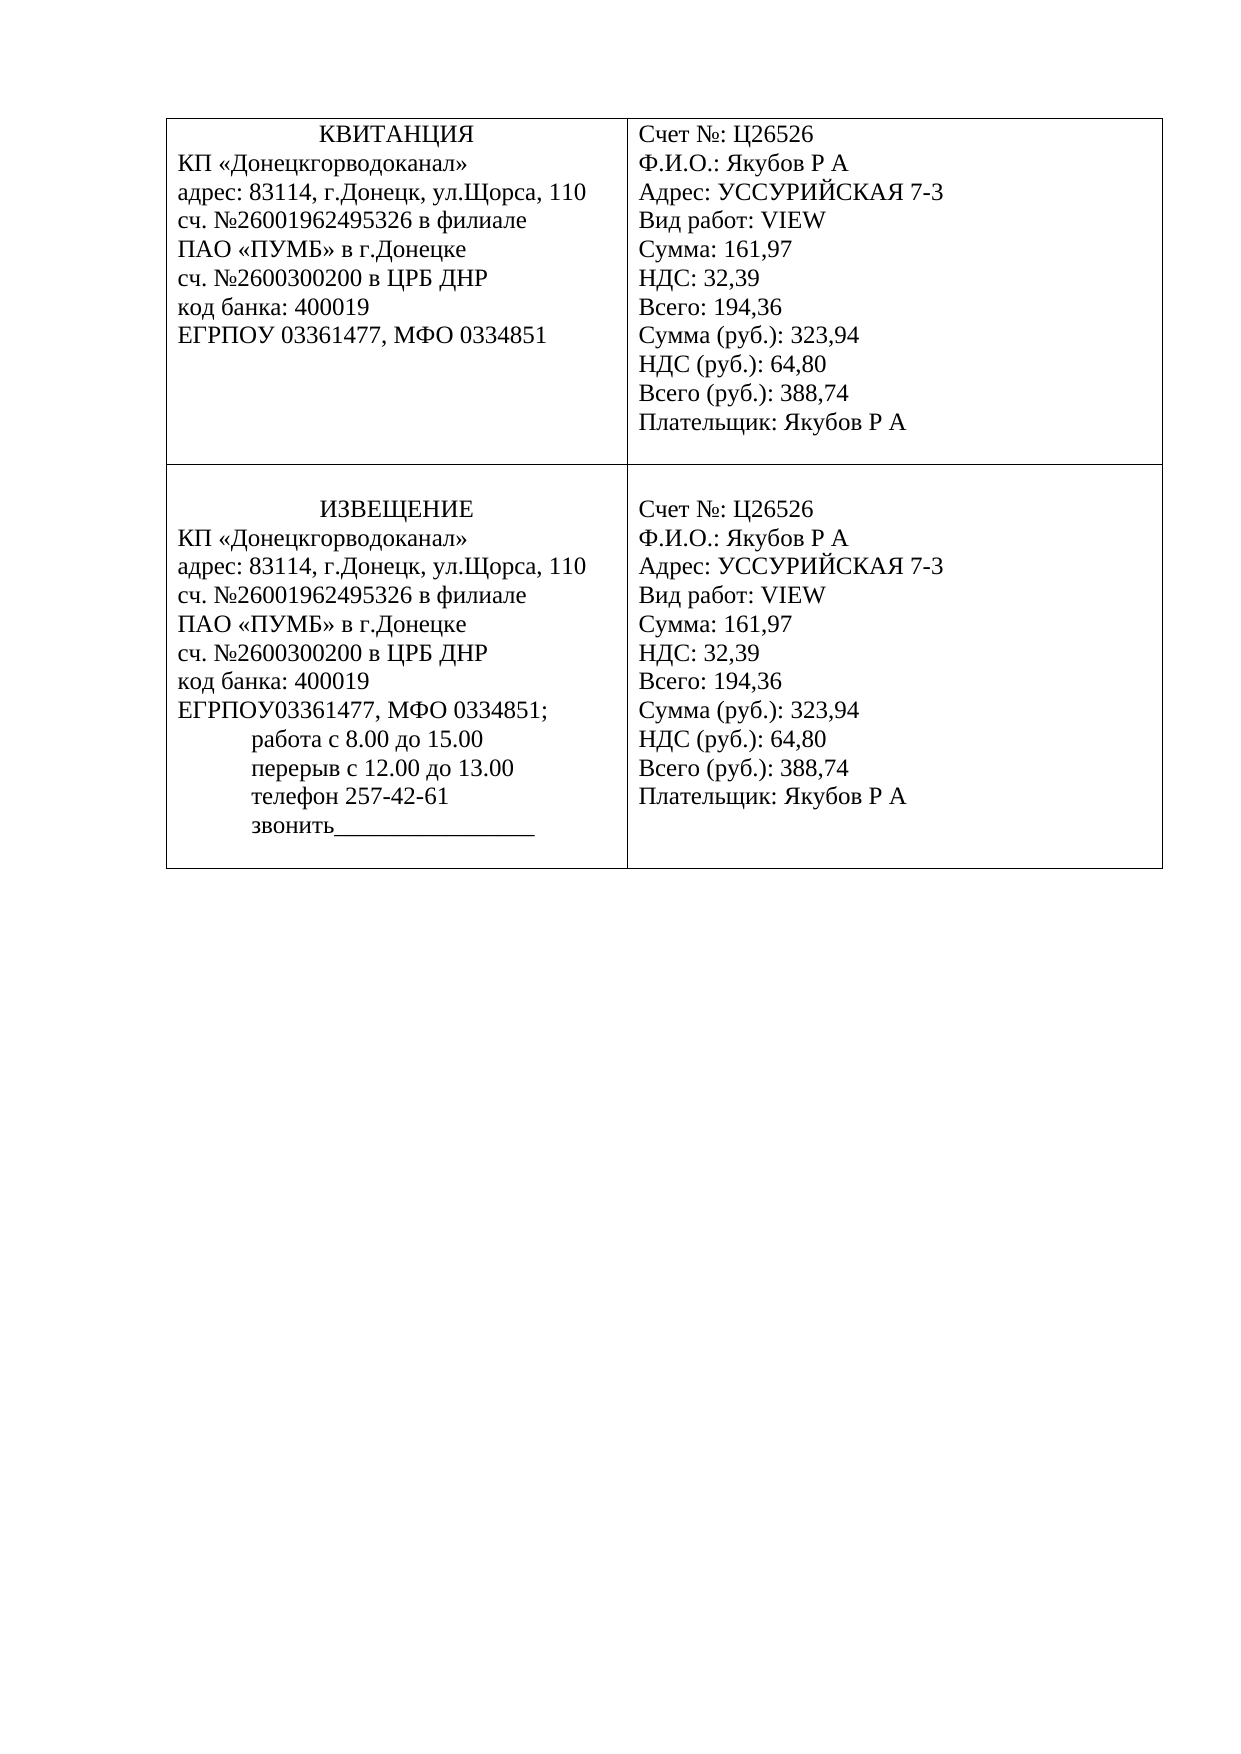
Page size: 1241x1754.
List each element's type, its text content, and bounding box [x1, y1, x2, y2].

table_header КВИТАНЦИЯ КП «Донецкгорводоканал» адрес: .Донецк, ул.Щорса, 110 сч. №26001962495326 в филиале ПАО «ПУМБ» в г.Донецке сч. №2600300200 в ЦРБ ДНР код банка: 400019 ЕГРПОУ 03361477, МФО 0334851 [167, 119, 627, 464]
table_cell Счет №: Ц26526 Ф.И.О.: Якубов Р А Адрес: УССУРИЙСКАЯ 7-3 Вид работ: VIEW Сумма: 161,97 НДС: 32,39 Всего: 194,36 Сумма (руб.): 323,94 НДС (руб.): 64,80 Всего (руб.): 388,74 Плательщик: Якубов Р А [628, 465, 1162, 868]
table_header Счет №: Ц26526 Ф.И.О.: Якубов Р А Адрес: УССУРИЙСКАЯ 7-3 Вид работ: VIEW Сумма: 161,97 НДС: 32,39 Всего: 194,36 Сумма (руб.): 323,94 НДС (руб.): 64,80 Всего (руб.): 388,74 Плательщик: Якубов Р А [628, 119, 1162, 464]
table_cell ИЗВЕЩЕНИЕ КП «Донецкгорводоканал» адрес: .Донецк, ул.Щорса, 110 сч. №26001962495326 в филиале ПАО «ПУМБ» в г.Донецке сч. №2600300200 в ЦРБ ДНР код банка: 400019 ЕГРПОУ03361477, МФО 0334851; работа с 8.00 до 15.00 перерыв с 12.00 до 13.00 телефон 257-42-61 звонить________________ [167, 465, 627, 868]
